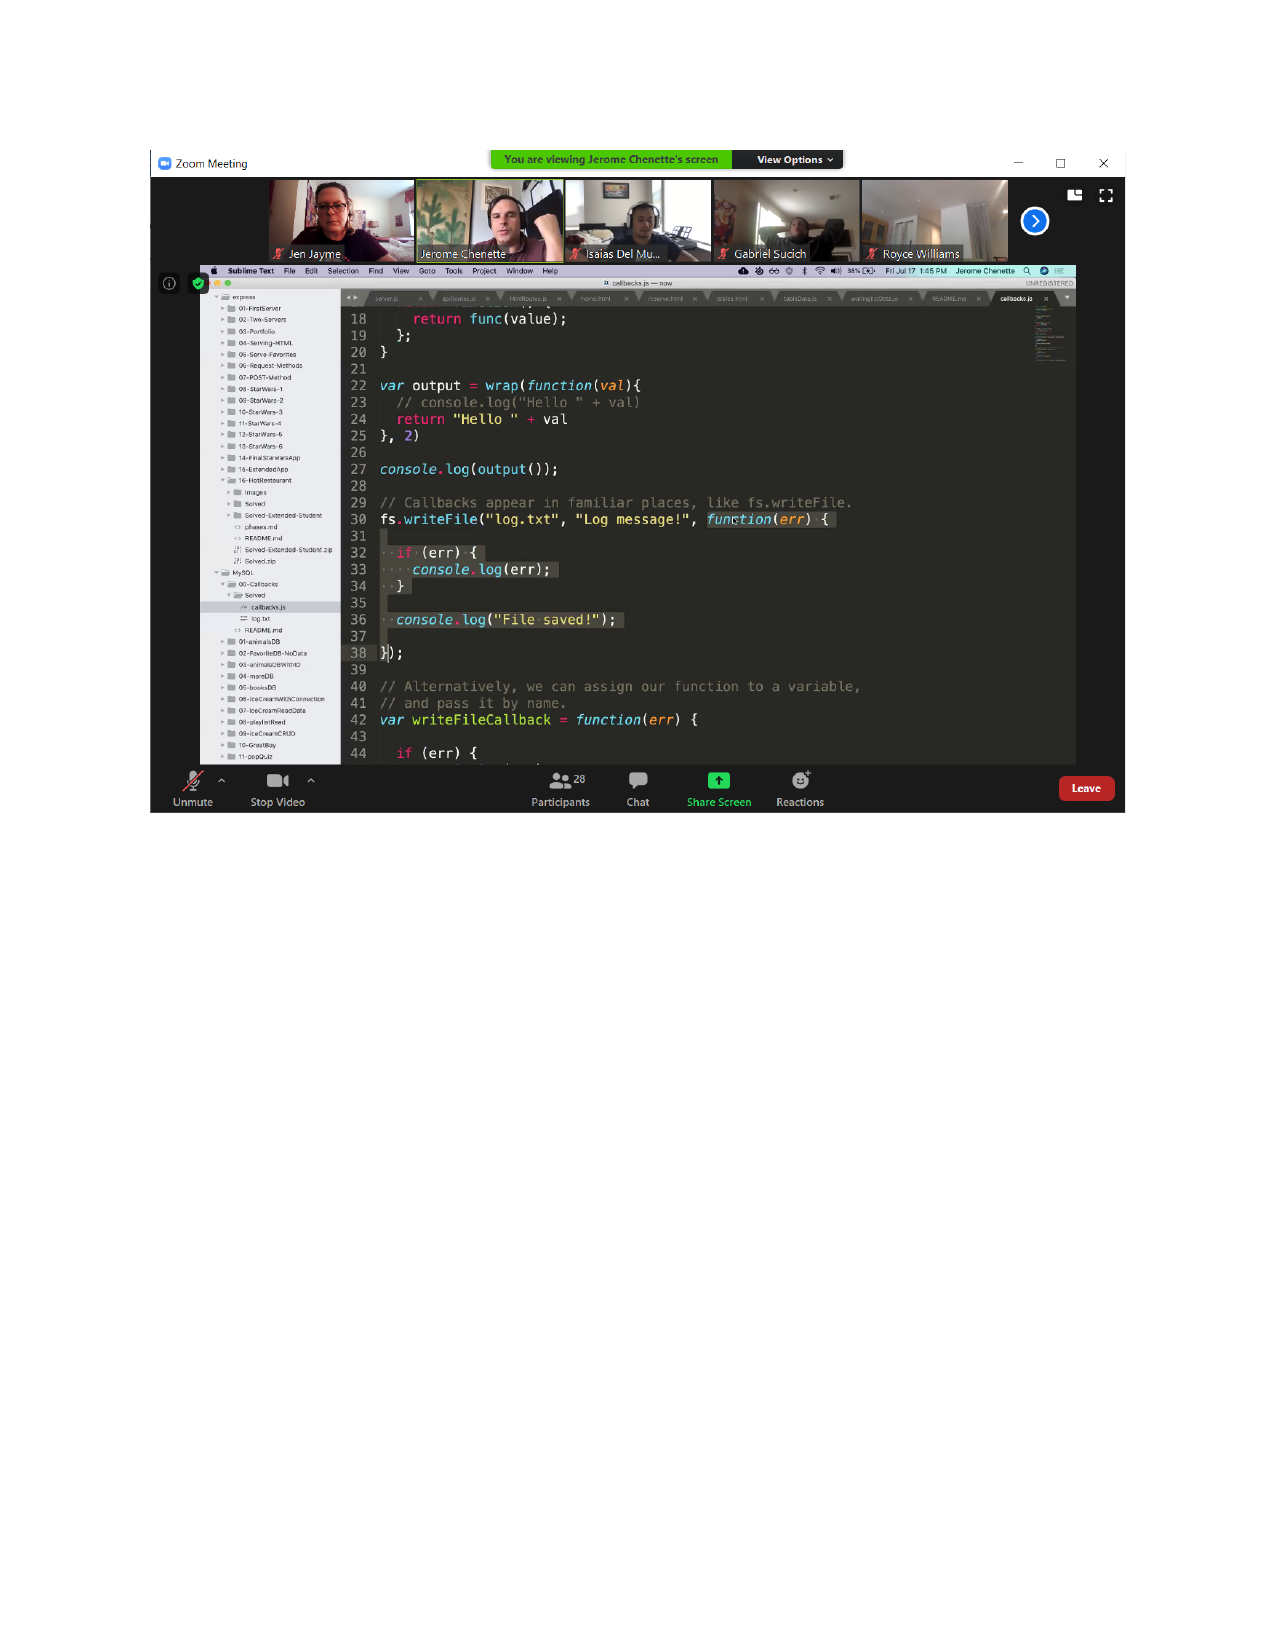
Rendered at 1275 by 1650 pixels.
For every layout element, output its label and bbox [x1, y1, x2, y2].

picture [150, 150, 1125, 813]
